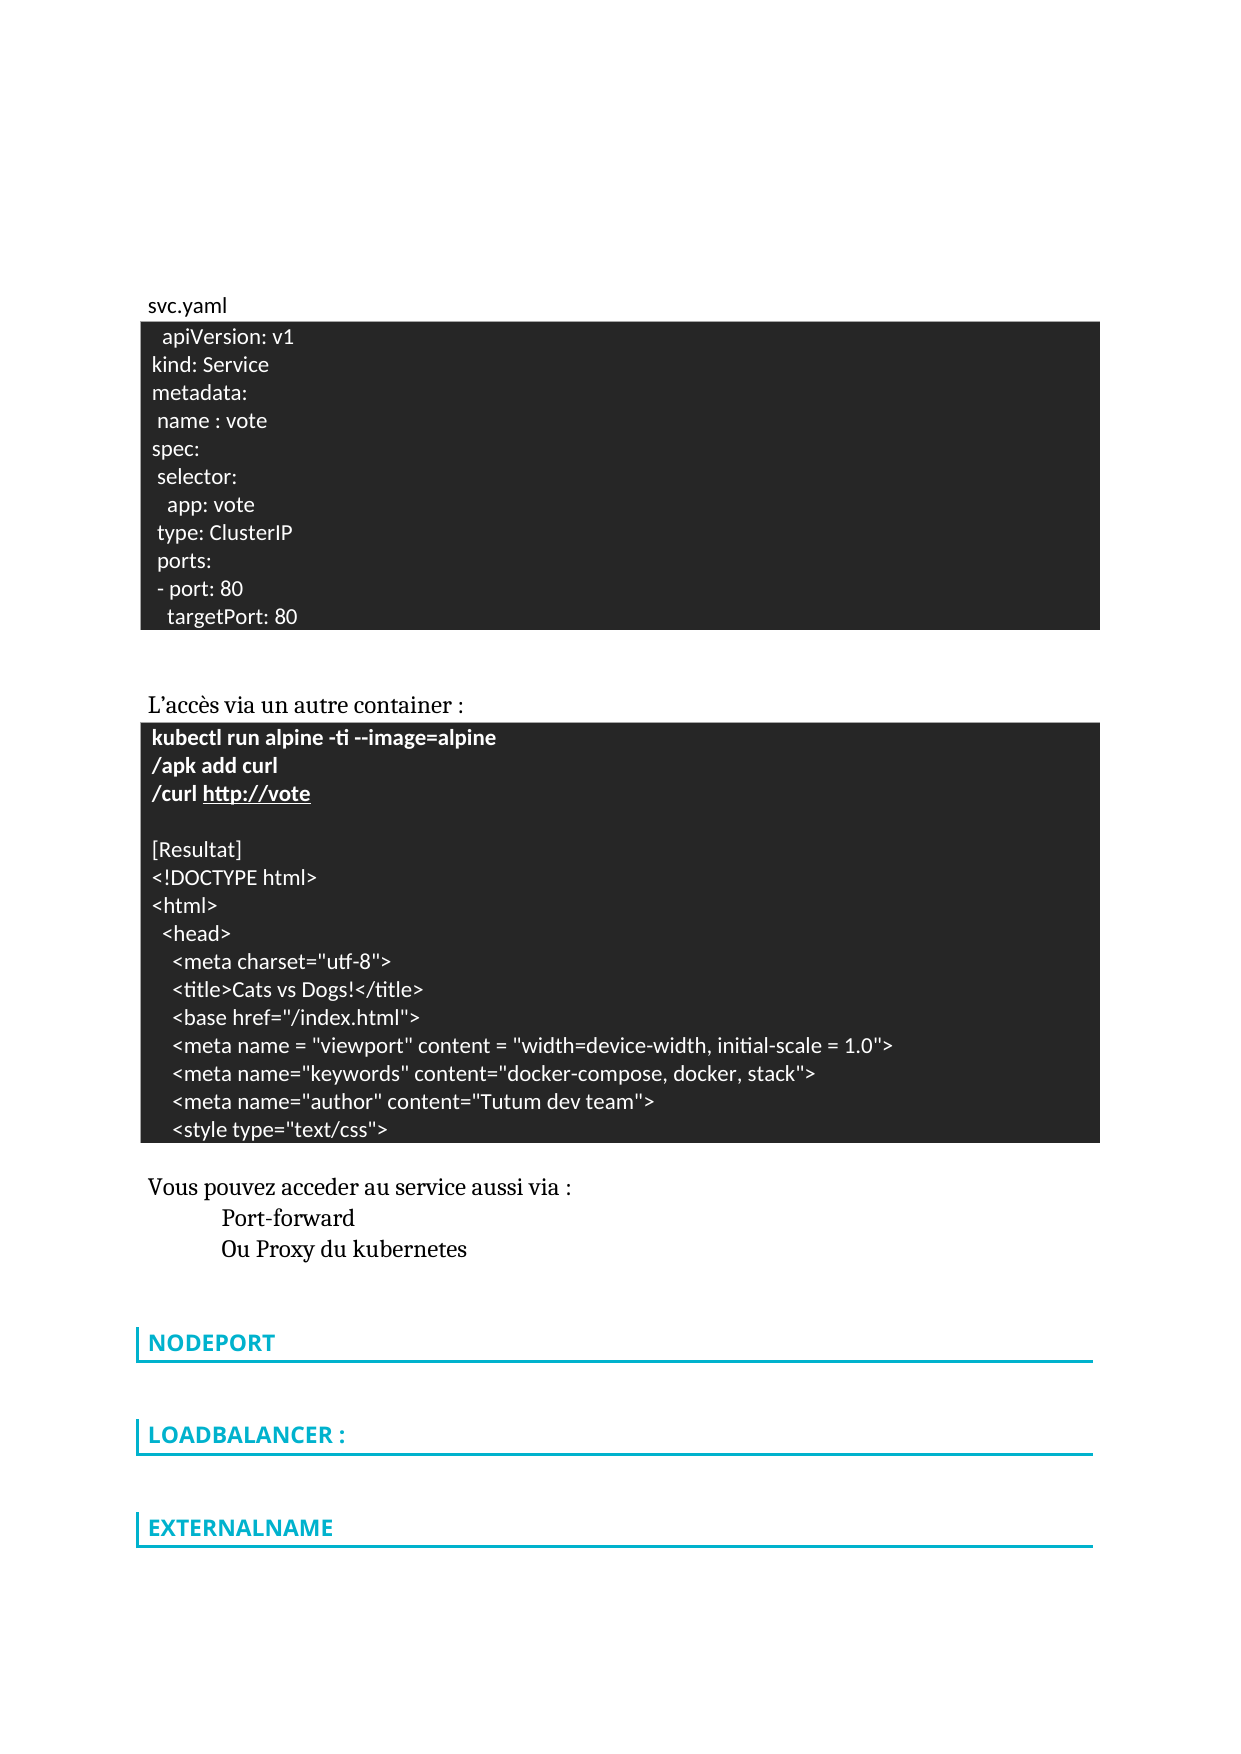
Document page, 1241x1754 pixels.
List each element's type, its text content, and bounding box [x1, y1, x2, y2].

table_header apiVersion: v1 kind: Service metadata: name : vote spec: selector: app: vote type: ClusterIP ports: - port: 80 targetPort: 80 [141, 322, 1100, 630]
text Vous pouvez acceder au service aussi via : [148, 1173, 1093, 1202]
text L’accès via un autre container : [148, 691, 1093, 719]
text svc.yaml [148, 291, 1093, 319]
text Port-forward [148, 1204, 1093, 1233]
text LoadBalancer : [139, 1419, 1093, 1453]
text ExternalName [139, 1512, 1093, 1545]
text Ou Proxy du kubernetes [148, 1235, 1093, 1264]
table_header kubectl run alpine -ti --image=alpine /apk add curl /curl http://vote [Resultat] <!DOCTYPE html> <html> <head> <meta charset="utf-8"> <title>Cats vs Dogs!</title> <base href="/index.html"> <meta name = "viewport" content = "width=device-width, initial-scale = 1.0"> <meta name="keywords" content="docker-compose, docker, stack"> <meta name="author" content="Tutum dev team"> <style type="text/css"> [141, 723, 1100, 1143]
text NodePort [139, 1327, 1093, 1360]
